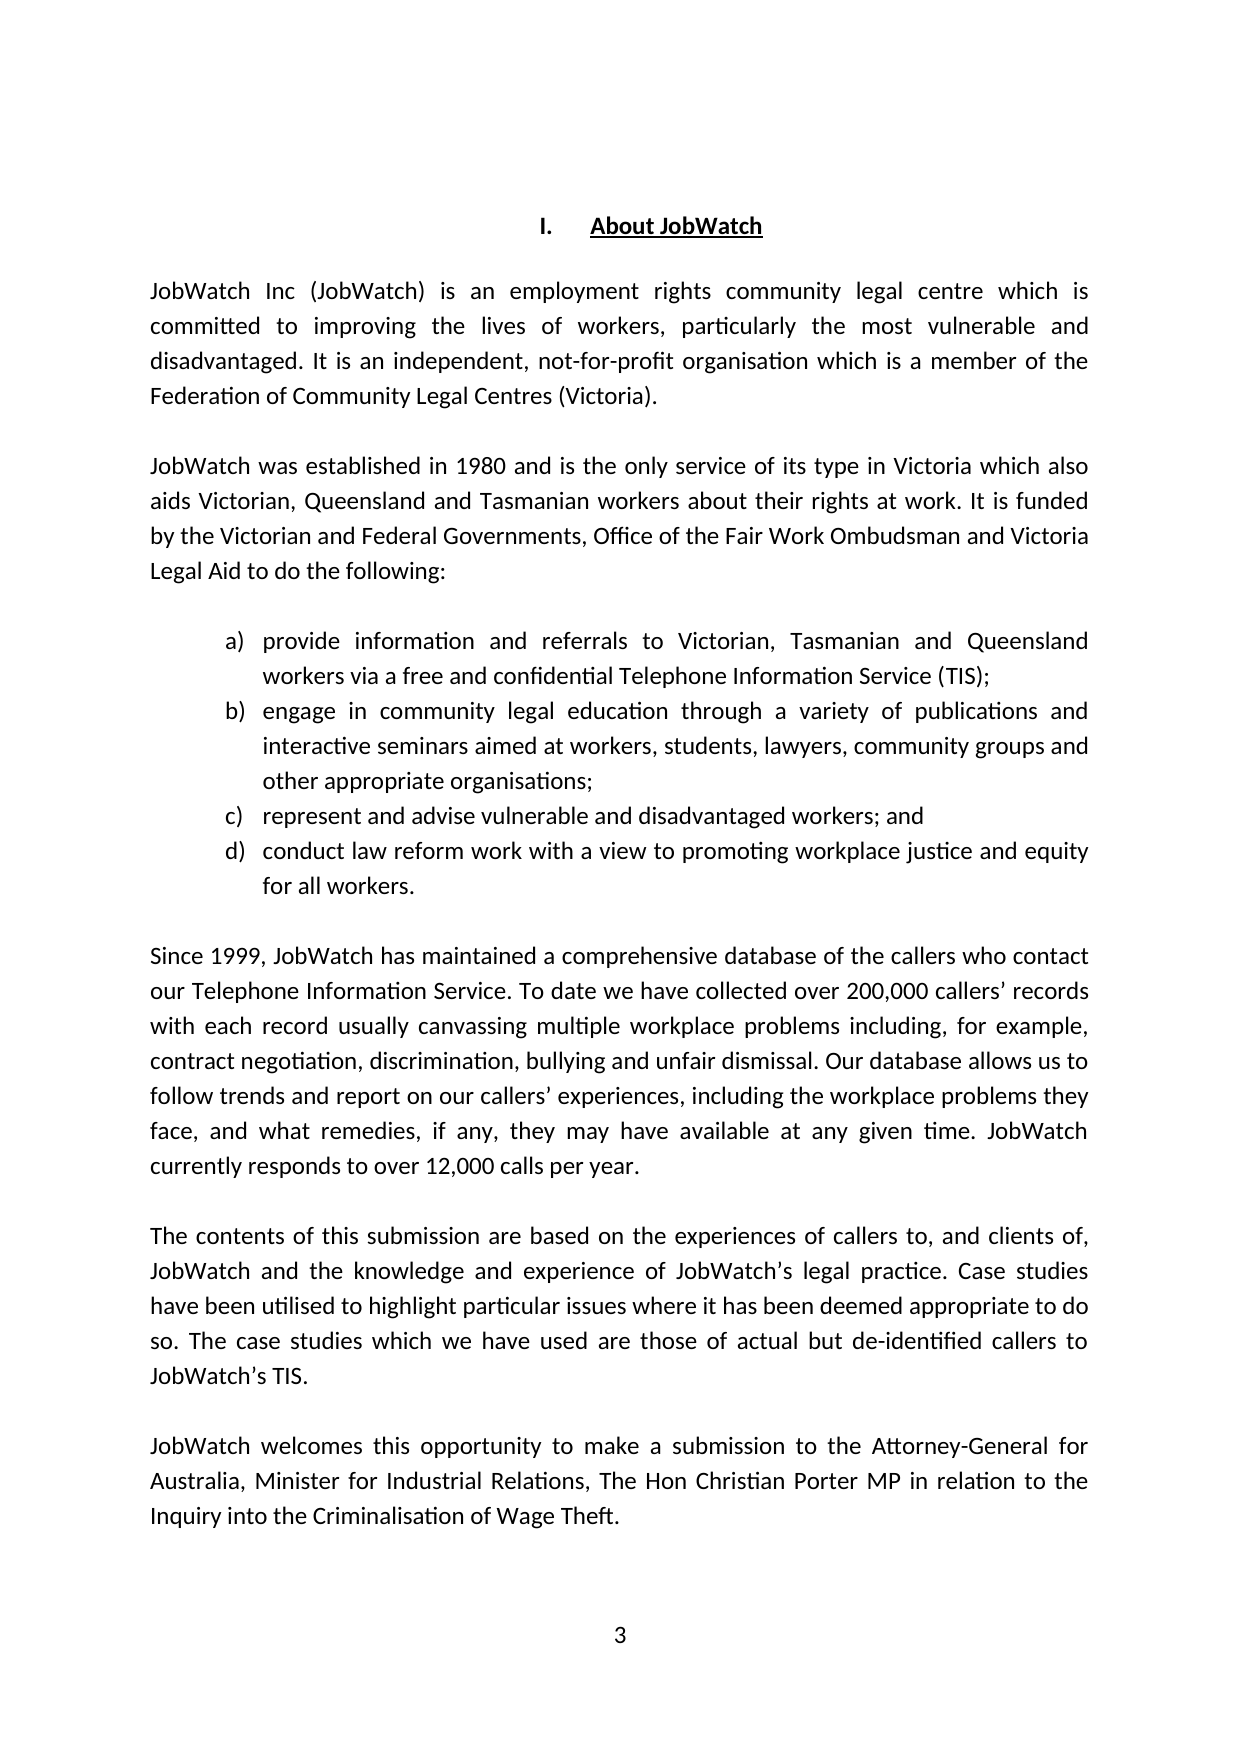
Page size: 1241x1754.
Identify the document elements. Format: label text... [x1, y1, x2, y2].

text JobWatch was established in 1980 and is the only service of its type in Victoria which also aids Victorian, Queensland and Tasmanian workers about their rights at work. It is funded by the Victorian and Federal Governments, Office of the Fair Work Ombudsman and Victoria Legal Aid to do the following: [150, 451, 1090, 586]
list engage in community legal education through a variety of publications and interactive seminars aimed at workers, students, lawyers, community groups and other appropriate organisations; [225, 696, 1090, 796]
list About JobWatch [225, 210, 1090, 241]
text JobWatch Inc (JobWatch) is an employment rights community legal centre which is committed to improving the lives of workers, particularly the most vulnerable and disadvantaged. It is an independent, not-for-profit organisation which is a member of the Federation of Community Legal Centres (Victoria). [150, 276, 1090, 411]
text JobWatch welcomes this opportunity to make a submission to the Attorney-General for Australia, Minister for Industrial Relations, The Hon Christian Porter MP in relation to the Inquiry into the Criminalisation of Wage Theft. [150, 1431, 1090, 1531]
list conduct law reform work with a view to promoting workplace justice and equity for all workers. [225, 836, 1090, 901]
text Since 1999, JobWatch has maintained a comprehensive database of the callers who contact our Telephone Information Service. To date we have collected over 200,000 callers’ records with each record usually canvassing multiple workplace problems including, for example, contract negotiation, discrimination, bullying and unfair dismissal. Our database allows us to follow trends and report on our callers’ experiences, including the workplace problems they face, and what remedies, if any, they may have available at any given time. JobWatch currently responds to over 12,000 calls per year. [150, 941, 1090, 1181]
list provide information and referrals to Victorian, Tasmanian and Queensland workers via a free and confidential Telephone Information Service (TIS); [225, 626, 1090, 691]
text The contents of this submission are based on the experiences of callers to, and clients of, JobWatch and the knowledge and experience of JobWatch’s legal practice. Case studies have been utilised to highlight particular issues where it has been deemed appropriate to do so. The case studies which we have used are those of actual but de-identified callers to JobWatch’s TIS. [150, 1221, 1090, 1391]
list represent and advise vulnerable and disadvantaged workers; and [225, 801, 1090, 831]
